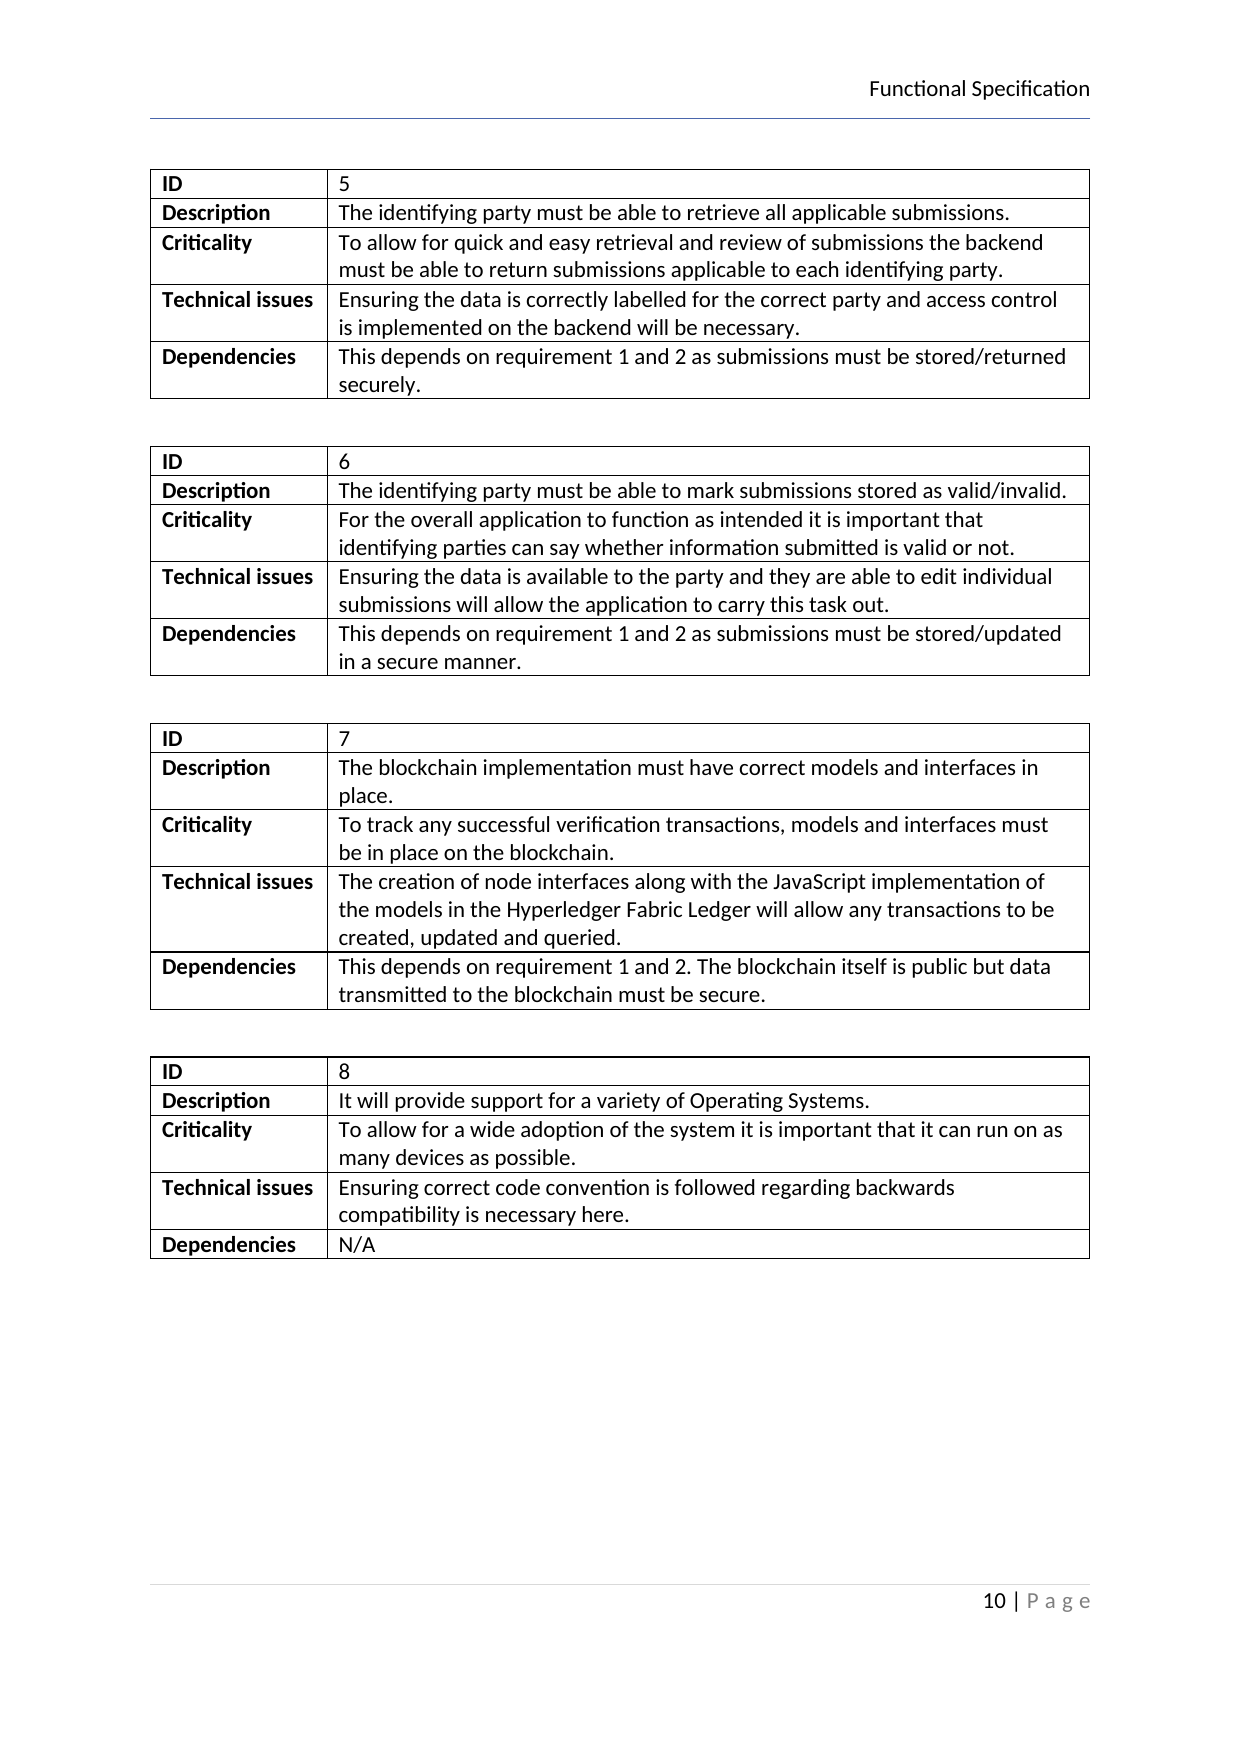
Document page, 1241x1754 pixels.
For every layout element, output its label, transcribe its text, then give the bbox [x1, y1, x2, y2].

table_header ID [151, 1058, 327, 1085]
table_cell N/A [328, 1230, 1089, 1258]
table_cell To track any successful verification transactions, models and interfaces must be in place on the blockchain. [328, 810, 1089, 866]
table_cell Description [151, 753, 327, 809]
table_cell Description [151, 199, 327, 227]
table_header 5 [328, 170, 1089, 197]
table_cell Description [151, 476, 327, 504]
table_cell It will provide support for a variety of Operating Systems. [328, 1086, 1089, 1114]
table_cell For the overall application to function as intended it is important that identifying parties can say whether information submitted is valid or not. [328, 505, 1089, 561]
table_cell This depends on requirement 1 and 2 as submissions must be stored/updated in a secure manner. [328, 619, 1089, 675]
table_cell Dependencies [151, 953, 327, 1008]
table_cell Dependencies [151, 619, 327, 675]
table_cell The identifying party must be able to retrieve all applicable submissions. [328, 199, 1089, 227]
table_cell The identifying party must be able to mark submissions stored as valid/invalid. [328, 476, 1089, 504]
table_header 8 [328, 1058, 1089, 1085]
table_cell Criticality [151, 810, 327, 866]
table_cell Technical issues [151, 562, 327, 618]
table_cell Ensuring the data is available to the party and they are able to edit individual submissions will allow the application to carry this task out. [328, 562, 1089, 618]
table_cell Description [151, 1086, 327, 1114]
table_header 7 [328, 724, 1089, 752]
table_cell Ensuring the data is correctly labelled for the correct party and access control is implemented on the backend will be necessary. [328, 285, 1089, 341]
table_cell To allow for quick and easy retrieval and review of submissions the backend must be able to return submissions applicable to each identifying party. [328, 228, 1089, 284]
table_cell This depends on requirement 1 and 2 as submissions must be stored/returned securely. [328, 342, 1089, 398]
table_cell The creation of node interfaces along with the JavaScript implementation of the models in the Hyperledger Fabric Ledger will allow any transactions to be created, updated and queried. [328, 867, 1089, 951]
table_cell The blockchain implementation must have correct models and interfaces in place. [328, 753, 1089, 809]
table_header ID [151, 447, 327, 475]
table_cell Ensuring correct code convention is followed regarding backwards compatibility is necessary here. [328, 1173, 1089, 1229]
table_cell Technical issues [151, 1173, 327, 1229]
table_header ID [151, 724, 327, 752]
table_header ID [151, 170, 327, 197]
table_cell Technical issues [151, 285, 327, 341]
table_header 6 [328, 447, 1089, 475]
table_cell Criticality [151, 228, 327, 284]
table_cell Criticality [151, 1116, 327, 1172]
table_cell Dependencies [151, 342, 327, 398]
table_cell Dependencies [151, 1230, 327, 1258]
table_cell This depends on requirement 1 and 2. The blockchain itself is public but data transmitted to the blockchain must be secure. [328, 953, 1089, 1008]
table_cell To allow for a wide adoption of the system it is important that it can run on as many devices as possible. [328, 1116, 1089, 1172]
table_cell Criticality [151, 505, 327, 561]
table_cell Technical issues [151, 867, 327, 951]
